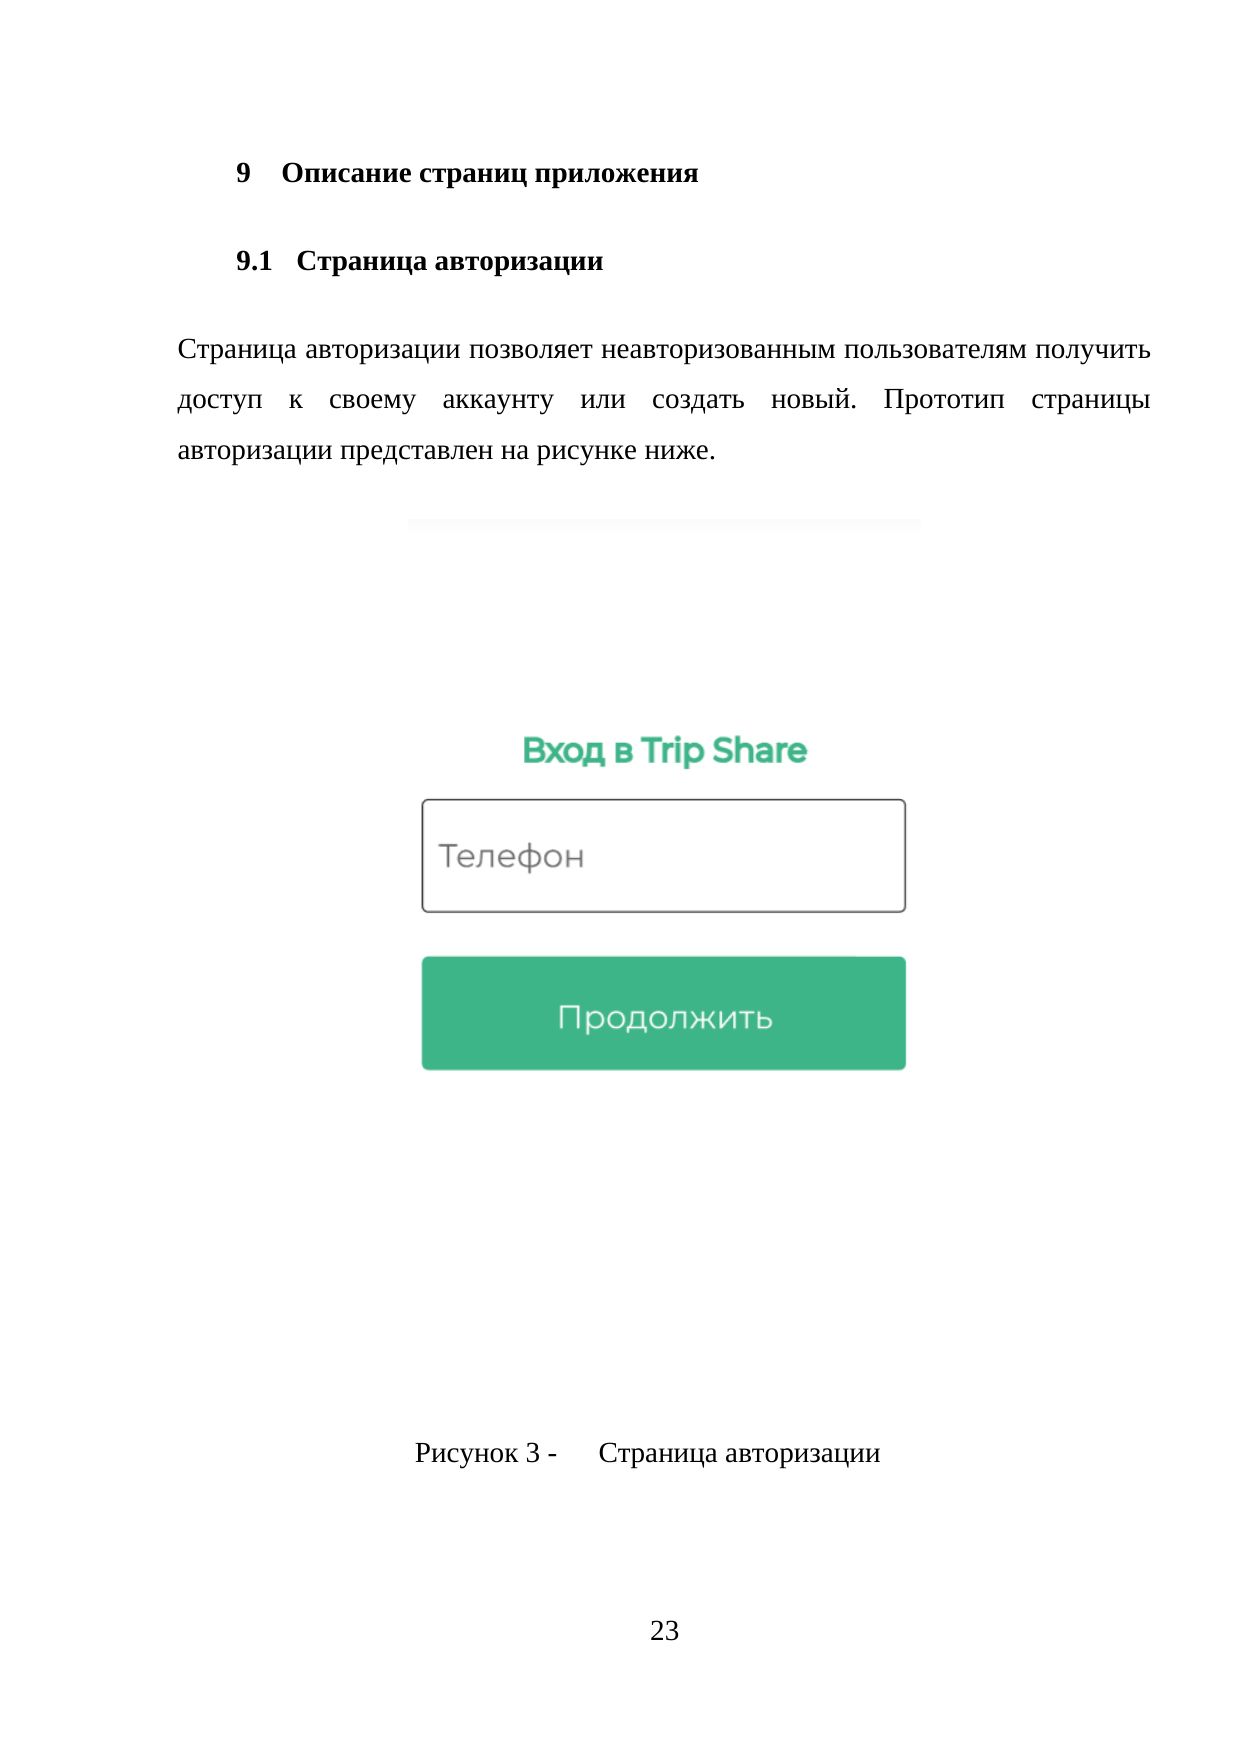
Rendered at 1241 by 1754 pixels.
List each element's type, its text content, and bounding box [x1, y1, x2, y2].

text Страница авторизации позволяет неавторизованным пользователям получить доступ к своему аккаунту или создать новый. Прототип страницы авторизации представлен на рисунке ниже. [177, 331, 1152, 465]
subtitle Описание страниц приложения [236, 156, 1152, 189]
text Страница авторизации [215, 1435, 1152, 1469]
subtitle Страница авторизации [236, 243, 1152, 277]
picture [408, 519, 921, 1381]
